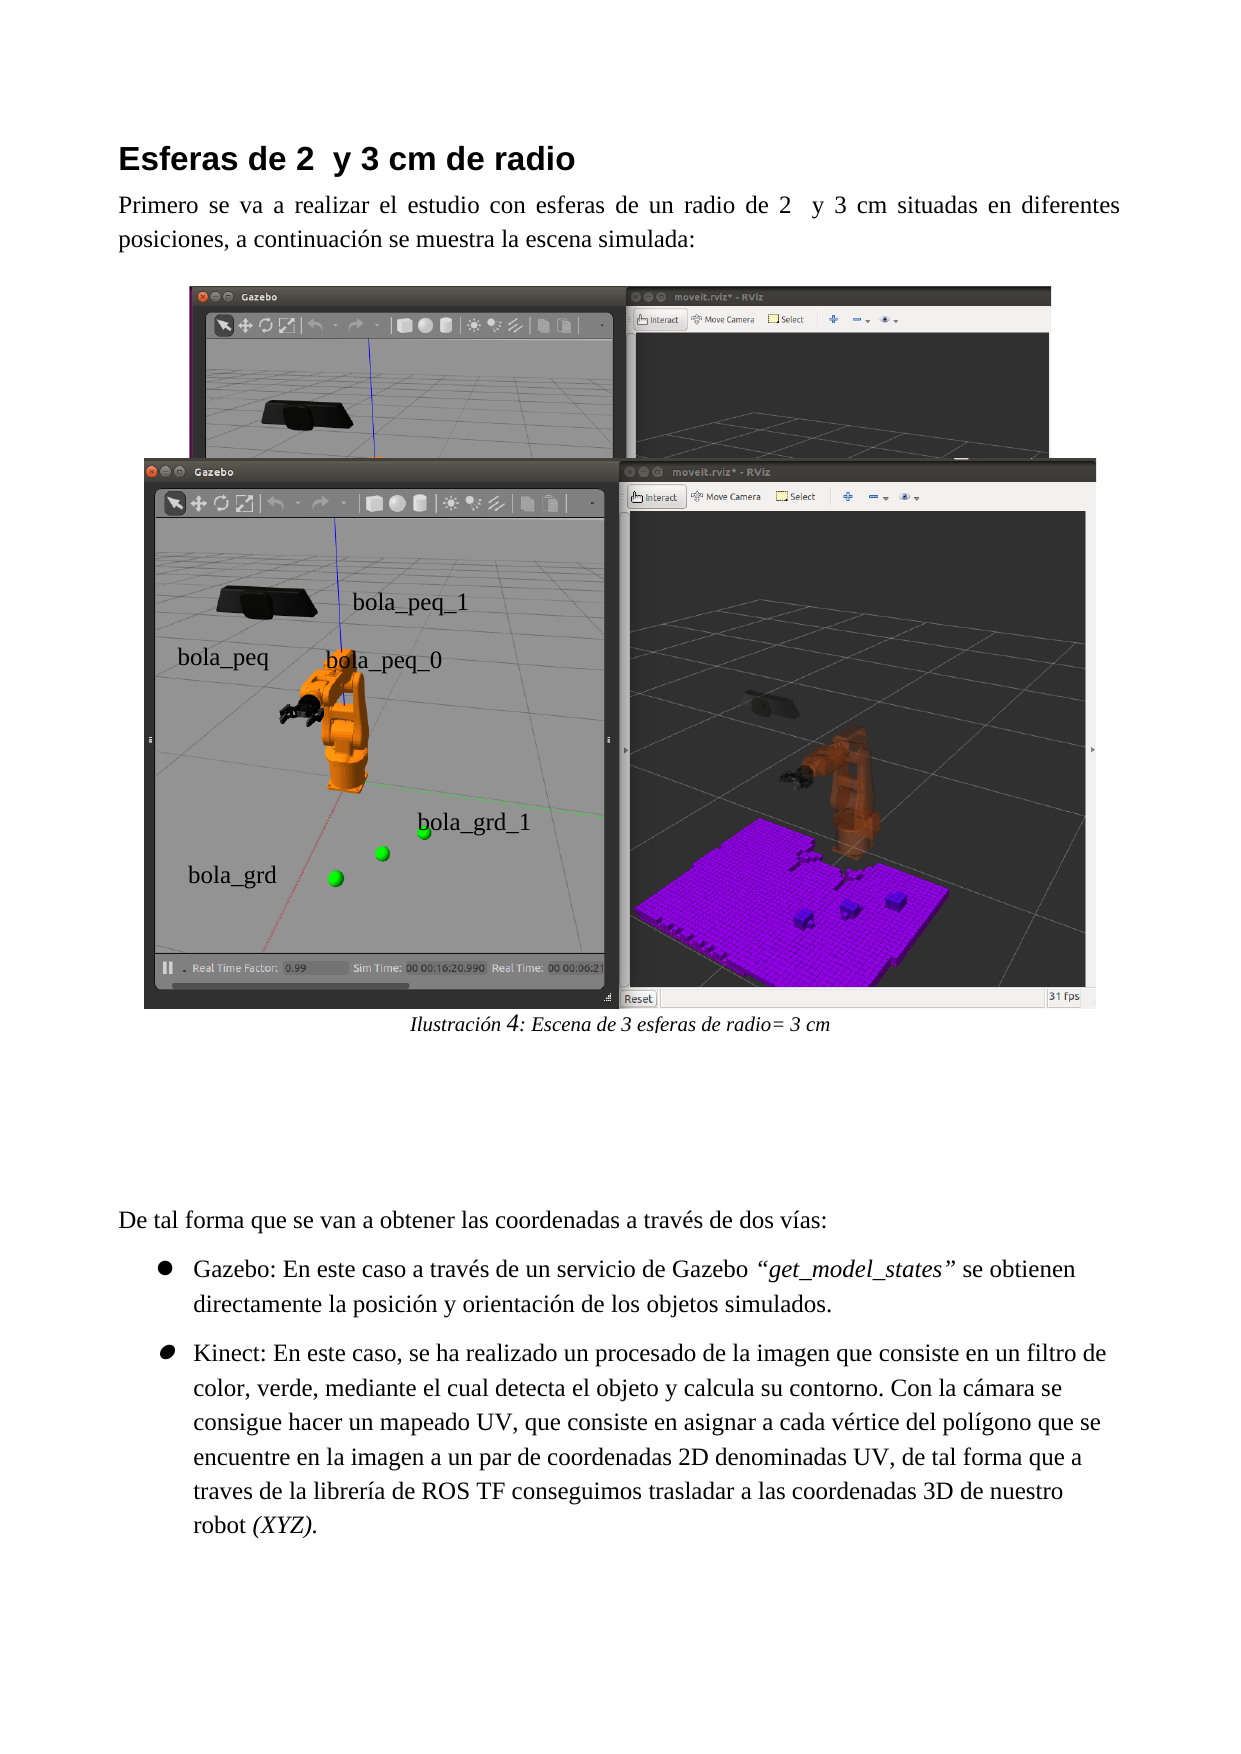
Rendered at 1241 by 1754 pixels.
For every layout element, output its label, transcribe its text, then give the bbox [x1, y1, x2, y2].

picture [144, 286, 1097, 1009]
text Primero se va a realizar el estudio con esferas de un radio de 2 y 3 cm situadas en diferentes posiciones, a continuación se muestra la escena simulada: [118, 190, 1122, 253]
text De tal forma que se van a obtener las coordenadas a través de dos vías: [118, 1206, 1122, 1234]
subtitle Esferas de 2 y 3 cm de radio [118, 139, 1122, 177]
